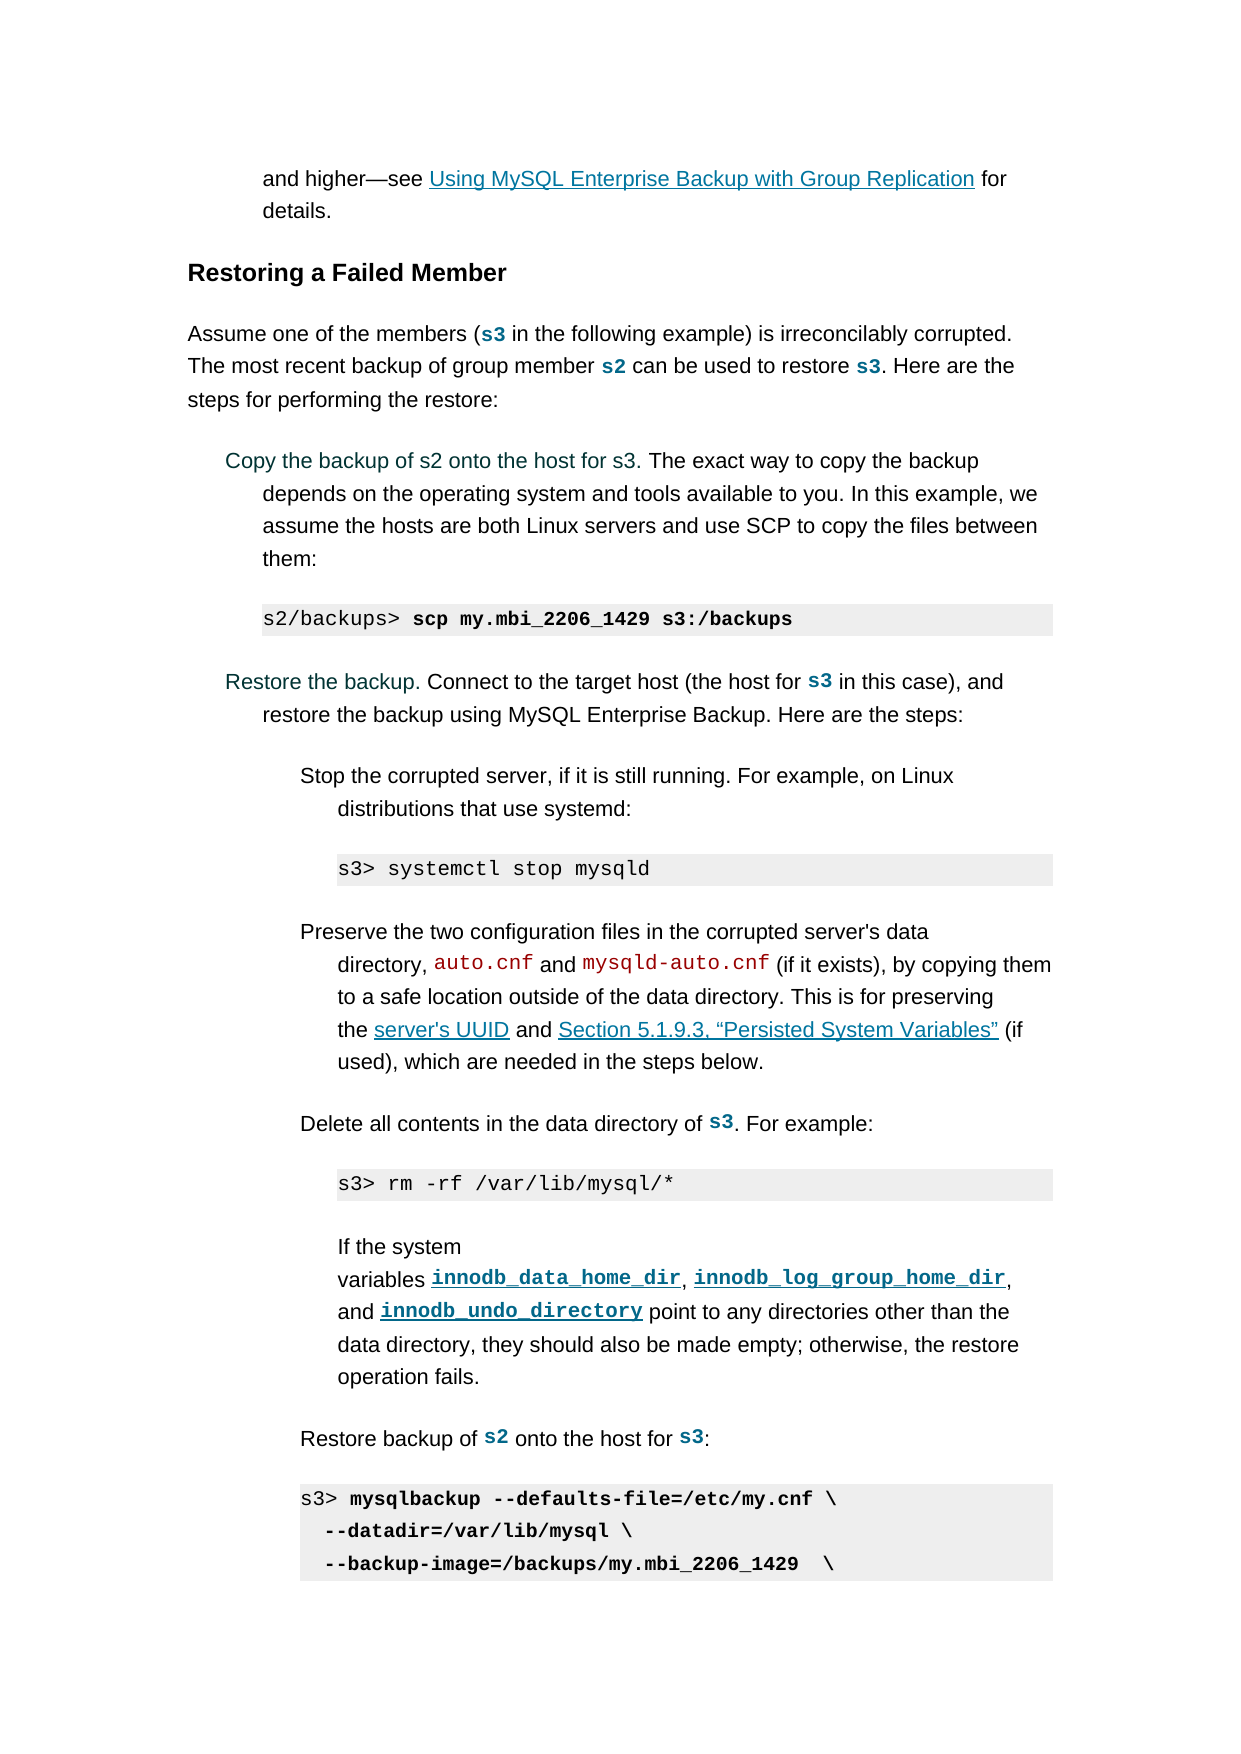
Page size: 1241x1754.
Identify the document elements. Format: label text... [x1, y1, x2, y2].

text Copy the backup of s2 onto the host for s3. The exact way to copy the backup depends on the operating system and tools available to you. In this example, we assume the hosts are both Linux servers and use SCP to copy the files between them: [225, 444, 1053, 574]
list Delete all contents in the data directory of s3. For example: [300, 1107, 1053, 1139]
text Restore the backup. Connect to the target host (the host for s3 in this case), and restore the backup using MySQL Enterprise Backup. Here are the steps: [225, 665, 1053, 730]
list s3> mysqlbackup --defaults-file=/etc/my.cnf \ [300, 1484, 1053, 1516]
list Restore backup of s2 onto the host for s3: [300, 1422, 1053, 1454]
list --backup-image=/backups/my.mbi_2206_1429 \ [300, 1549, 1053, 1581]
text Assume one of the members (s3 in the following example) is irreconcilably corrupted. The most recent backup of group member s2 can be used to restore s3. Here are the steps for performing the restore: [187, 318, 1053, 415]
list Preserve the two configuration files in the corrupted server's data directory, auto.cnf and mysqld-auto.cnf (if it exists), by copying them to a safe location outside of the data directory. This is for preserving the server's UUID and Section 5.1.9.3, “Persisted System Variables” (if used), which are needed in the steps below. [300, 915, 1053, 1078]
subtitle Restoring a Failed Member [187, 256, 1053, 289]
list --datadir=/var/lib/mysql \ [300, 1516, 1053, 1549]
text s3> rm -rf /var/lib/mysql/* [337, 1169, 1053, 1201]
text s3> systemctl stop mysqld [337, 854, 1053, 886]
text If the system variables innodb_data_home_dir, innodb_log_group_home_dir, and innodb_undo_directory point to any directories other than the data directory, they should also be made empty; otherwise, the restore operation fails. [337, 1230, 1053, 1393]
text s2/backups> scp my.mbi_2206_1429 s3:/backups [262, 604, 1053, 636]
list Stop the corrupted server, if it is still running. For example, on Linux distributions that use systemd: [300, 759, 1053, 824]
